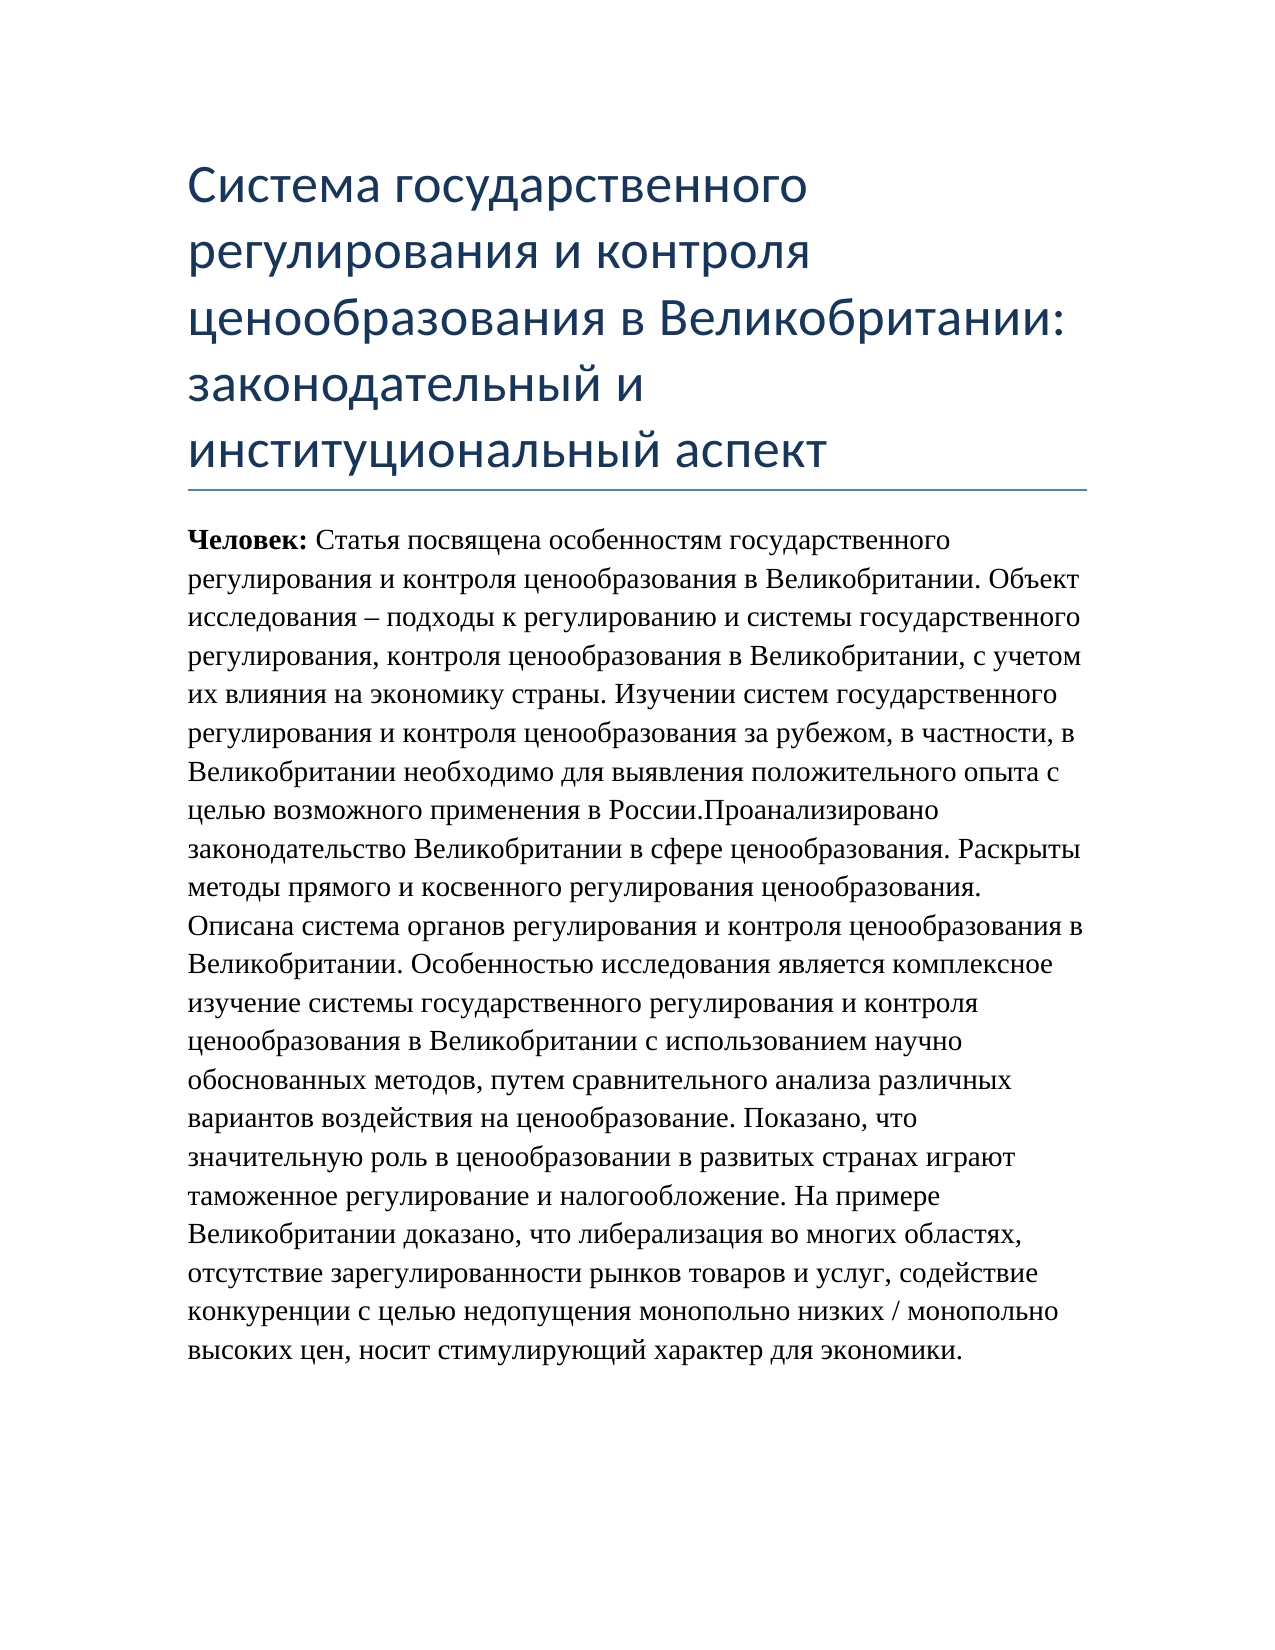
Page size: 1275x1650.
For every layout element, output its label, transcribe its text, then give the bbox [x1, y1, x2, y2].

title Система государственного регулирования и контроля ценообразования в Великобритании: законодательный и институциональный аспект [187, 150, 1087, 491]
text Человек: Статья посвящена особенностям государственного регулирования и контроля ценообразования в Великобритании. Объект исследования – подходы к регулированию и системы государственного регулирования, контроля ценообразования в Великобритании, с учетом их влияния на экономику страны. Изучении систем государственного регулирования и контроля ценообразования за рубежом, в частности, в Великобритании необходимо для выявления положительного опыта с целью возможного применения в России.Проанализировано законодательство Великобритании в сфере ценообразования. Раскрыты методы прямого и косвенного регулирования ценообразования. Описана система органов регулирования и контроля ценообразования в Великобритании. Особенностью исследования является комплексное изучение системы государственного регулирования и контроля ценообразования в Великобритании с использованием научно обоснованных методов, путем сравнительного анализа различных вариантов воздействия на ценообразование. Показано, что значительную роль в ценообразовании в развитых странах играют таможенное регулирование и налогообложение. На примере Великобритании доказано, что либерализация во многих областях, отсутствие зарегулированности рынков товаров и услуг, содействие конкуренции с целью недопущения монопольно низких / монопольно высоких цен, носит стимулирующий характер для экономики. [187, 522, 1087, 1365]
